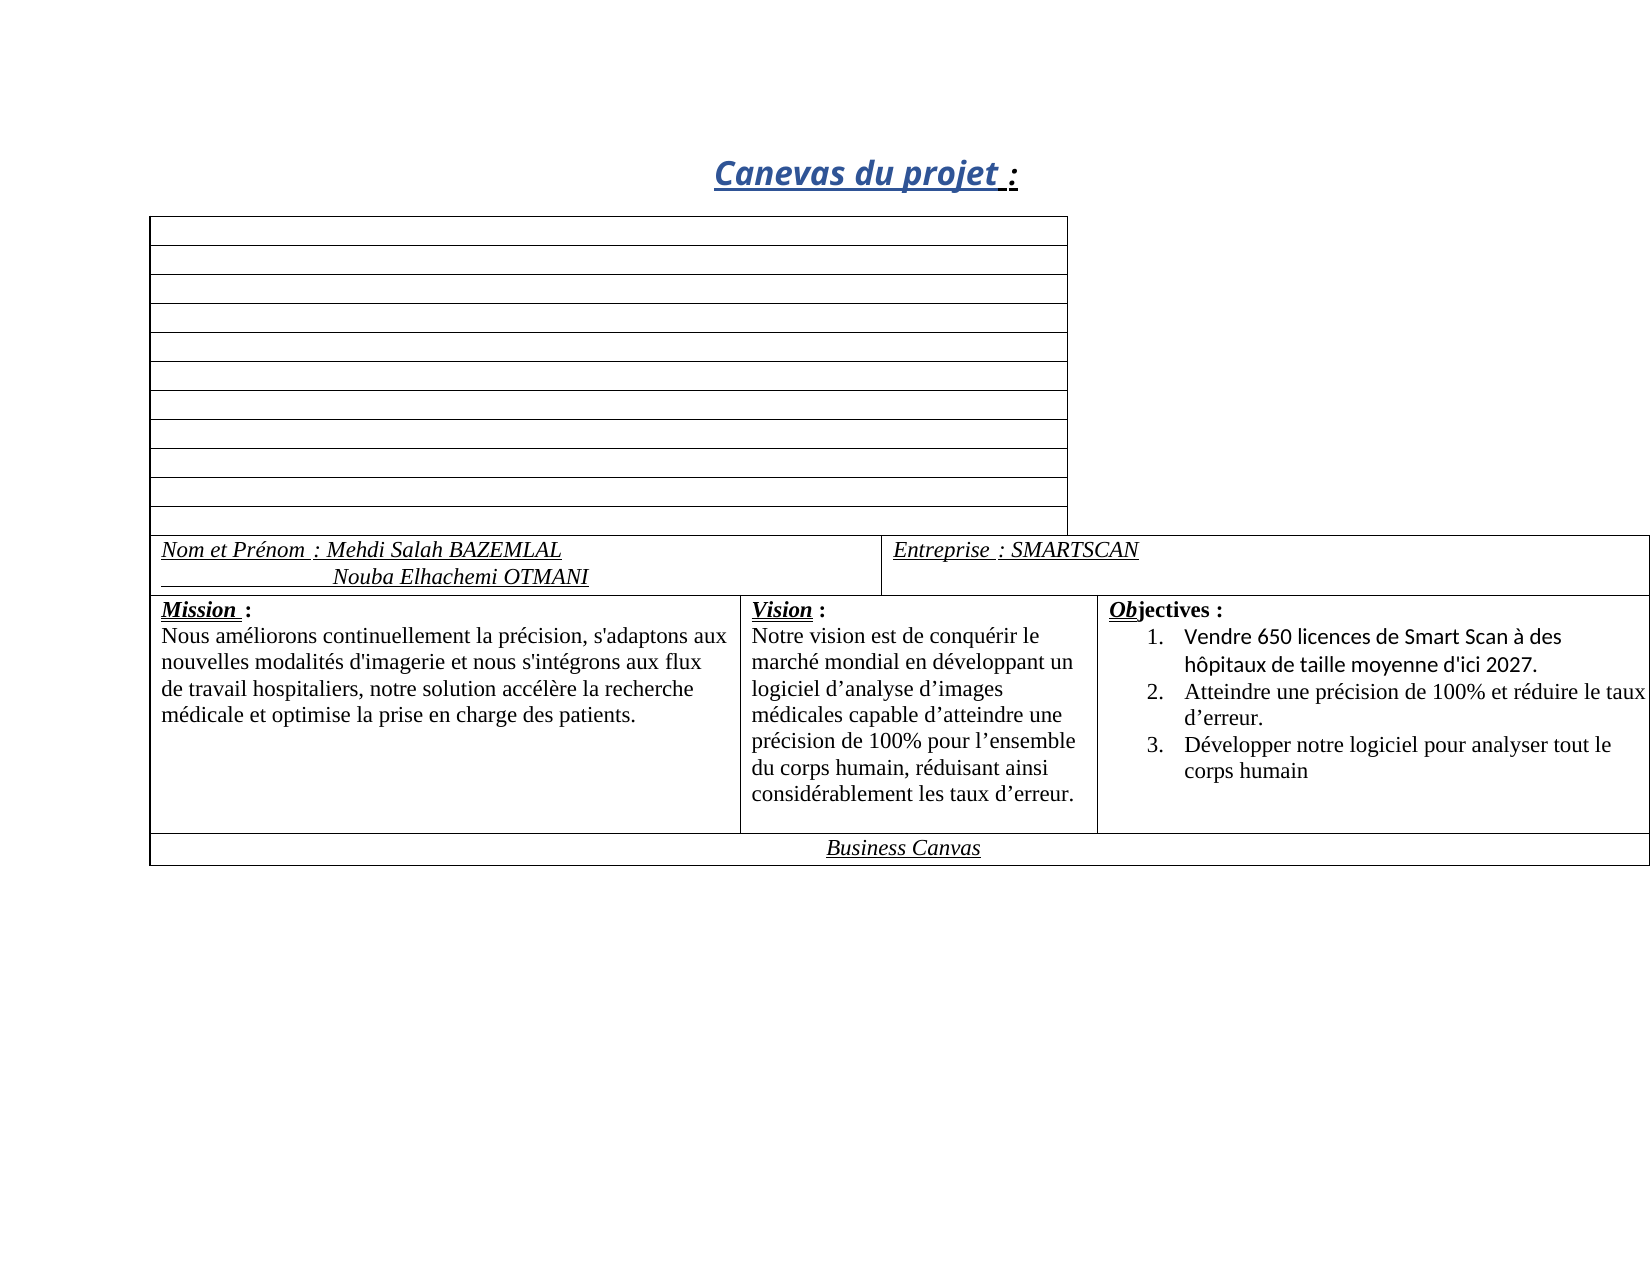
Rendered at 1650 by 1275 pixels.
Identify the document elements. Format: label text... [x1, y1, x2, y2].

table_cell Entreprise : SMARTSCAN [882, 536, 1649, 595]
table_cell [151, 391, 1067, 419]
table_cell [151, 449, 1067, 477]
table_cell [151, 507, 1067, 535]
table_cell [151, 246, 1067, 274]
table_cell [151, 275, 1067, 303]
text Canevas du projet : [150, 150, 1584, 195]
table_cell Objectives : Vendre 650 licences de Smart Scan à des hôpitaux de taille moyenne d'ici 2027. Atteindre une précision de 100% et réduire le taux d’erreur. Développer notre logiciel pour analyser tout le corps humain [1098, 596, 1649, 833]
table_cell Nom et Prénom : Mehdi Salah BAZEMLAL Nouba Elhachemi OTMANI [151, 536, 881, 595]
table_header [151, 217, 1067, 245]
table_cell Vision : Notre vision est de conquérir le marché mondial en développant un logiciel d’analyse d’images médicales capable d’atteindre une précision de 100% pour l’ensemble du corps humain, réduisant ainsi considérablement les taux d’erreur. [741, 596, 1097, 833]
table_cell Mission : Nous améliorons continuellement la précision, s'adaptons aux nouvelles modalités d'imagerie et nous s'intégrons aux flux de travail hospitaliers, notre solution accélère la recherche médicale et optimise la prise en charge des patients. [151, 596, 740, 833]
table_cell Business Canvas [151, 834, 1649, 865]
table_cell [151, 420, 1067, 448]
table_cell [151, 362, 1067, 390]
table_cell [151, 478, 1067, 506]
table_cell [151, 304, 1067, 332]
table_cell [151, 333, 1067, 361]
